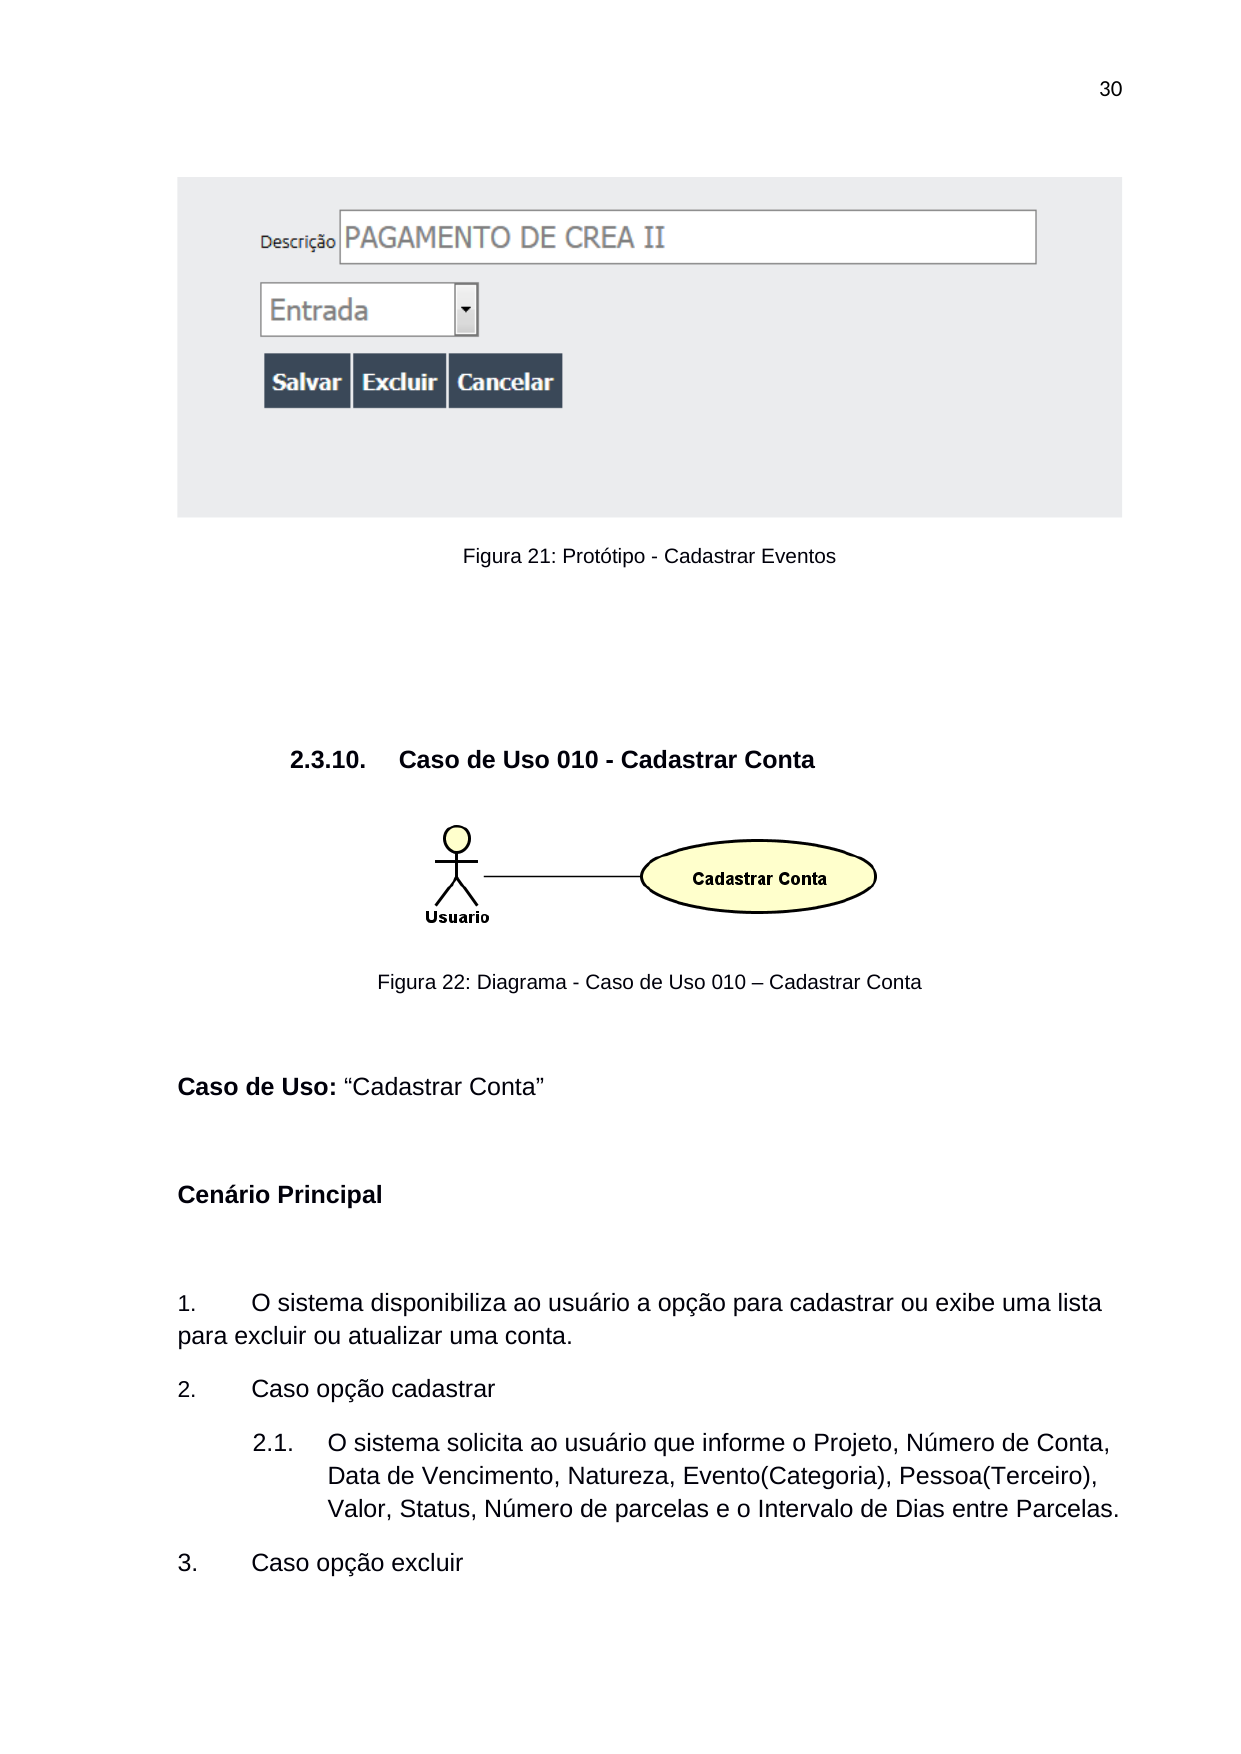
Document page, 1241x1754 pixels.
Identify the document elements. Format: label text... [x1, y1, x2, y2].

text Cenário Principal [177, 1180, 1122, 1209]
picture [397, 798, 902, 945]
text 2.1. O sistema solicita ao usuário que informe o Projeto, Número de Conta, Data de Vencimento, Natureza, Evento(Categoria), Pessoa(Terceiro), Valor, Status, Número de parcelas e o Intervalo de Dias entre Parcelas. [252, 1428, 1122, 1523]
text 3. Caso opção excluir [177, 1548, 1122, 1577]
text Figura 21: Protótipo - Cadastrar Eventos [177, 543, 1122, 567]
picture [177, 177, 1123, 519]
text Caso de Uso: “Cadastrar Conta” [177, 1072, 1122, 1101]
list Caso opção cadastrar [177, 1374, 1122, 1403]
text Figura 22: Diagrama - Caso de Uso 010 – Cadastrar Conta [177, 970, 1122, 994]
list Caso de Uso 010 - Cadastrar Conta [290, 745, 1122, 774]
list O sistema disponibiliza ao usuário a opção para cadastrar ou exibe uma lista para excluir ou atualizar uma conta. [177, 1288, 1122, 1349]
